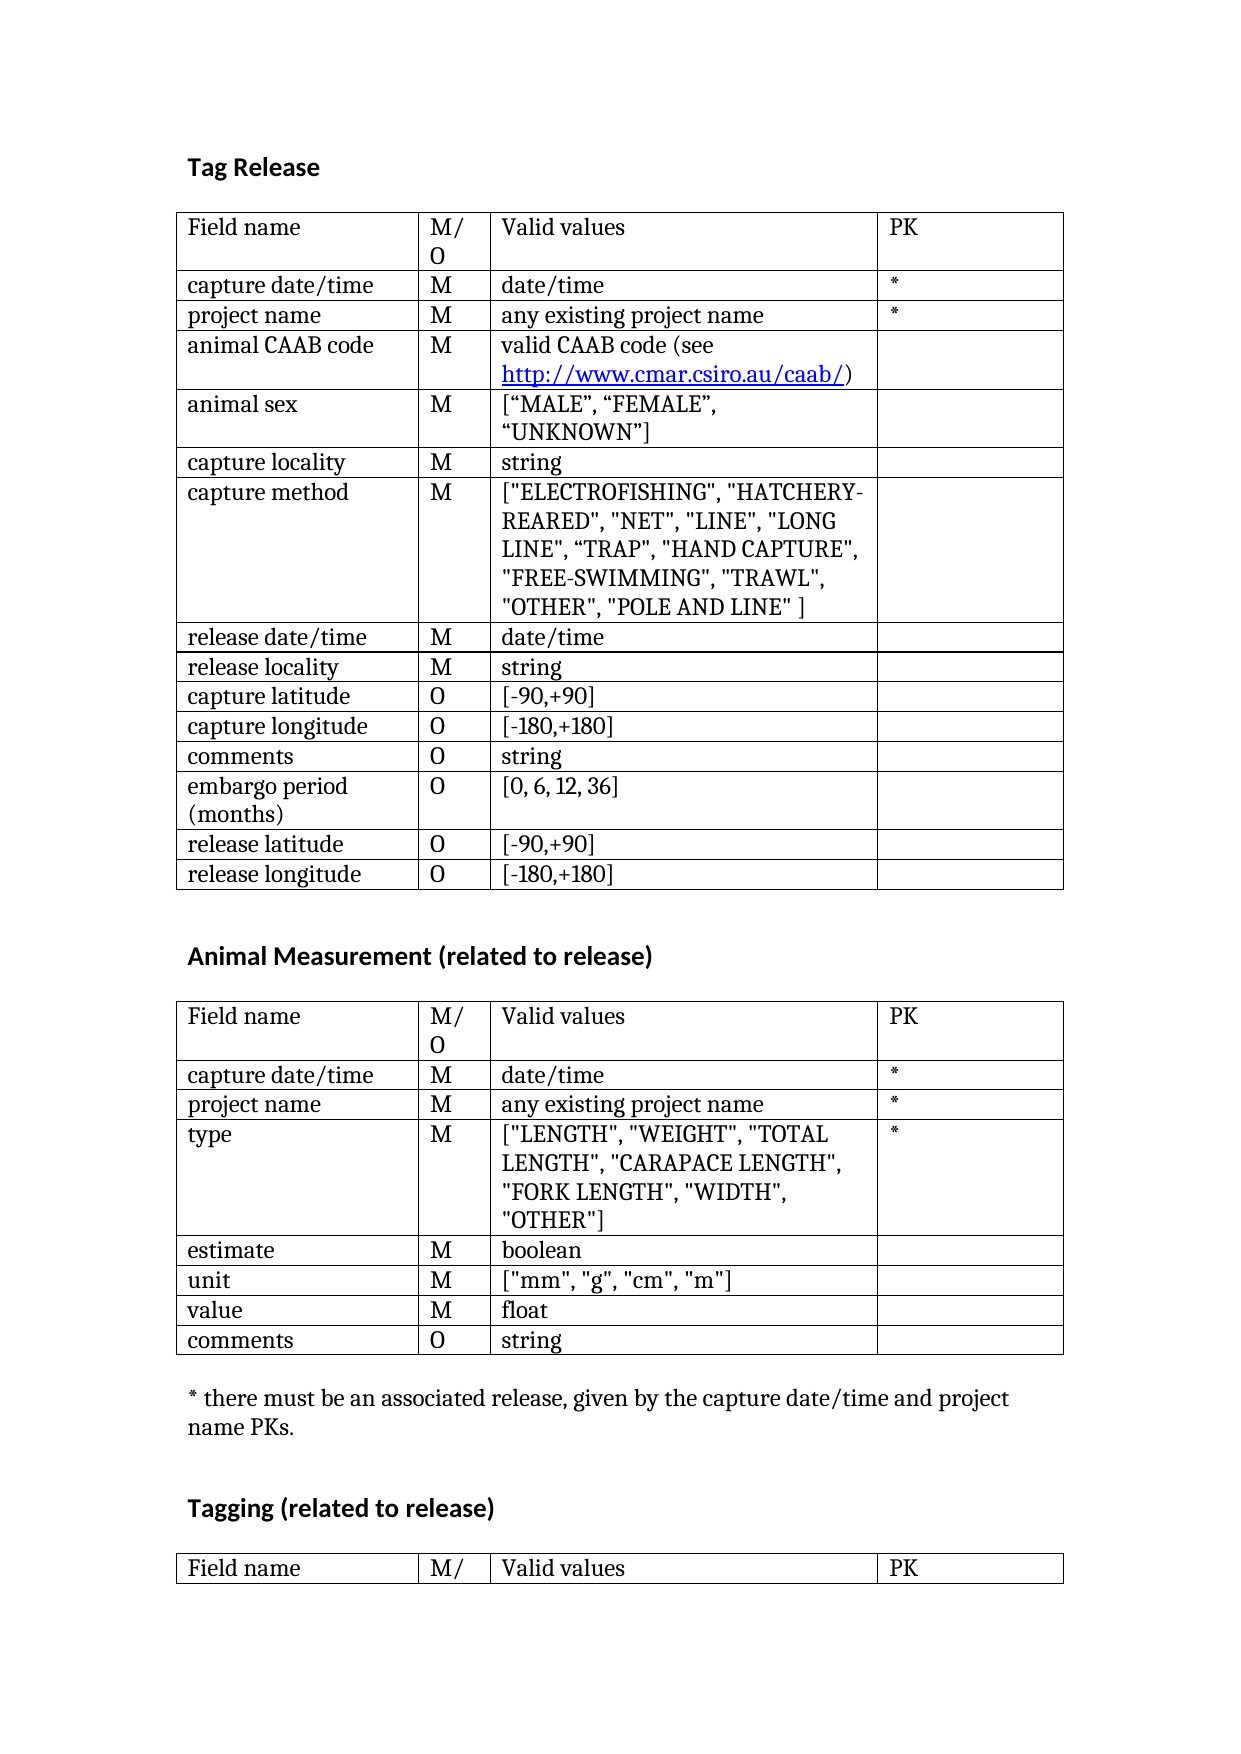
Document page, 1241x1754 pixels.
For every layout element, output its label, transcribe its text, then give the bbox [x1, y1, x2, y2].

table_cell M [419, 301, 490, 330]
table_cell type [177, 1120, 418, 1235]
table_cell M [419, 1061, 490, 1089]
table_cell release latitude [177, 830, 418, 859]
table_cell M [419, 1120, 490, 1235]
table_cell [878, 448, 1063, 477]
table_header PK [878, 1002, 1063, 1059]
table_cell capture latitude [177, 682, 418, 711]
table_cell M [419, 448, 490, 477]
table_cell M [419, 478, 490, 622]
table_cell string [491, 448, 877, 477]
table_cell animal sex [177, 390, 418, 447]
table_header M/O [419, 1002, 490, 1059]
table_cell any existing project name [491, 301, 877, 330]
table_cell M [419, 331, 490, 388]
table_cell valid CAAB code (see http://www.cmar.csiro.au/caab/) [491, 331, 877, 388]
table_cell [878, 830, 1063, 859]
table_cell [-90,+90] [491, 682, 877, 711]
table_cell capture date/time [177, 1061, 418, 1089]
table_cell O [419, 772, 490, 829]
table_header Valid values [491, 213, 877, 270]
table_cell estimate [177, 1236, 418, 1265]
table_cell ["mm", "g", "cm", "m"] [491, 1266, 877, 1295]
table_cell O [419, 742, 490, 771]
table_cell [-90,+90] [491, 830, 877, 859]
table_cell [878, 331, 1063, 388]
table_header Valid values [491, 1002, 877, 1059]
table_cell [878, 478, 1063, 622]
table_cell [878, 623, 1063, 651]
table_cell ["ELECTROFISHING", "HATCHERY-REARED", "NET", "LINE", "LONG LINE", “TRAP", "HAND CAPTURE", "FREE-SWIMMING", "TRAWL", "OTHER", "POLE AND LINE" ] [491, 478, 877, 622]
table_cell M [419, 623, 490, 651]
table_header Valid values [491, 1554, 877, 1583]
text * there must be an associated release, given by the capture date/time and project name PKs. [187, 1384, 1053, 1442]
table_cell [878, 772, 1063, 829]
table_cell release locality [177, 653, 418, 681]
subtitle Tag Release [187, 150, 1053, 183]
table_cell M [419, 1090, 490, 1119]
table_cell [878, 653, 1063, 681]
table_cell * [878, 1061, 1063, 1089]
table_cell O [419, 1326, 490, 1354]
table_cell capture longitude [177, 712, 418, 741]
table_cell [878, 1266, 1063, 1295]
table_cell string [491, 742, 877, 771]
table_cell date/time [491, 1061, 877, 1089]
subtitle Tagging (related to release) [187, 1491, 1053, 1524]
table_header Field name [177, 213, 418, 270]
table_cell O [419, 830, 490, 859]
table_cell [“MALE”, “FEMALE”, “UNKNOWN”] [491, 390, 877, 447]
table_cell M [419, 271, 490, 300]
table_cell [878, 682, 1063, 711]
table_cell * [878, 1120, 1063, 1235]
table_cell [878, 860, 1063, 889]
table_cell project name [177, 1090, 418, 1119]
table_cell string [491, 1326, 877, 1354]
table_cell boolean [491, 1236, 877, 1265]
table_cell M [419, 390, 490, 447]
table_header Field name [177, 1002, 418, 1059]
table_cell capture method [177, 478, 418, 622]
table_cell M [419, 1236, 490, 1265]
table_cell value [177, 1296, 418, 1324]
table_cell any existing project name [491, 1090, 877, 1119]
table_cell O [419, 682, 490, 711]
table_cell * [878, 1090, 1063, 1119]
table_cell float [491, 1296, 877, 1324]
table_header M/O [419, 1554, 490, 1583]
table_header PK [878, 1554, 1063, 1583]
table_cell release longitude [177, 860, 418, 889]
table_cell date/time [491, 623, 877, 651]
table_cell capture date/time [177, 271, 418, 300]
table_cell embargo period (months) [177, 772, 418, 829]
table_cell date/time [491, 271, 877, 300]
table_cell [878, 1236, 1063, 1265]
table_cell [878, 390, 1063, 447]
table_cell [-180,+180] [491, 860, 877, 889]
table_cell O [419, 860, 490, 889]
table_header Field name [177, 1554, 418, 1583]
table_cell [878, 742, 1063, 771]
subtitle Animal Measurement (related to release) [187, 939, 1053, 972]
table_cell release date/time [177, 623, 418, 651]
table_cell [878, 1326, 1063, 1354]
table_cell M [419, 653, 490, 681]
table_cell * [878, 271, 1063, 300]
table_cell string [491, 653, 877, 681]
table_cell [-180,+180] [491, 712, 877, 741]
table_cell [878, 1296, 1063, 1324]
table_cell comments [177, 742, 418, 771]
table_header M/O [419, 213, 490, 270]
table_cell [0, 6, 12, 36] [491, 772, 877, 829]
table_cell unit [177, 1266, 418, 1295]
table_cell capture locality [177, 448, 418, 477]
table_header PK [878, 213, 1063, 270]
table_cell M [419, 1266, 490, 1295]
table_cell animal CAAB code [177, 331, 418, 388]
table_cell comments [177, 1326, 418, 1354]
table_cell project name [177, 301, 418, 330]
table_cell O [419, 712, 490, 741]
table_cell M [419, 1296, 490, 1324]
table_cell [878, 712, 1063, 741]
table_cell ["LENGTH", "WEIGHT", "TOTAL LENGTH", "CARAPACE LENGTH", "FORK LENGTH", "WIDTH", "OTHER"] [491, 1120, 877, 1235]
table_cell * [878, 301, 1063, 330]
